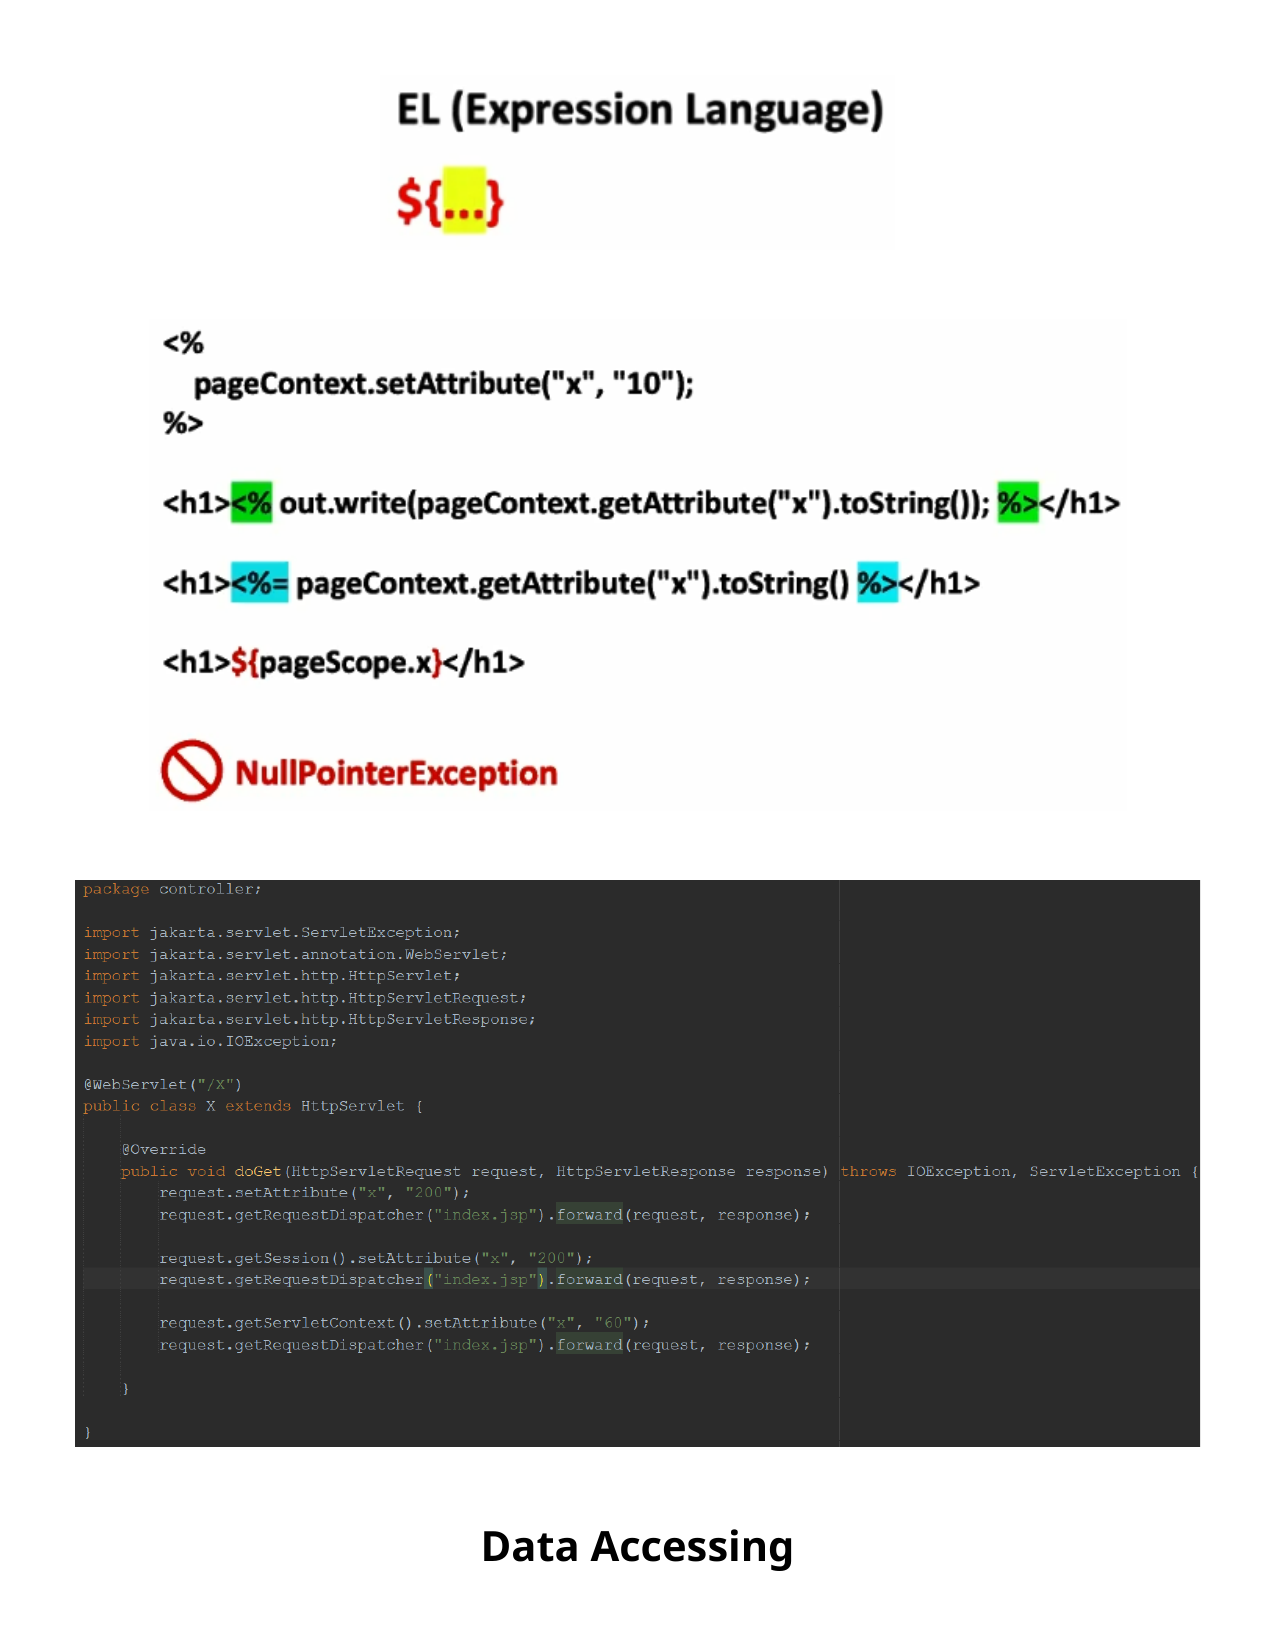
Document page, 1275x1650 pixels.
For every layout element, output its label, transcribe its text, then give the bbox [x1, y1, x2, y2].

picture [75, 880, 1200, 1447]
text Data Accessing [75, 1517, 1200, 1573]
picture [380, 75, 895, 250]
picture [148, 319, 1127, 811]
